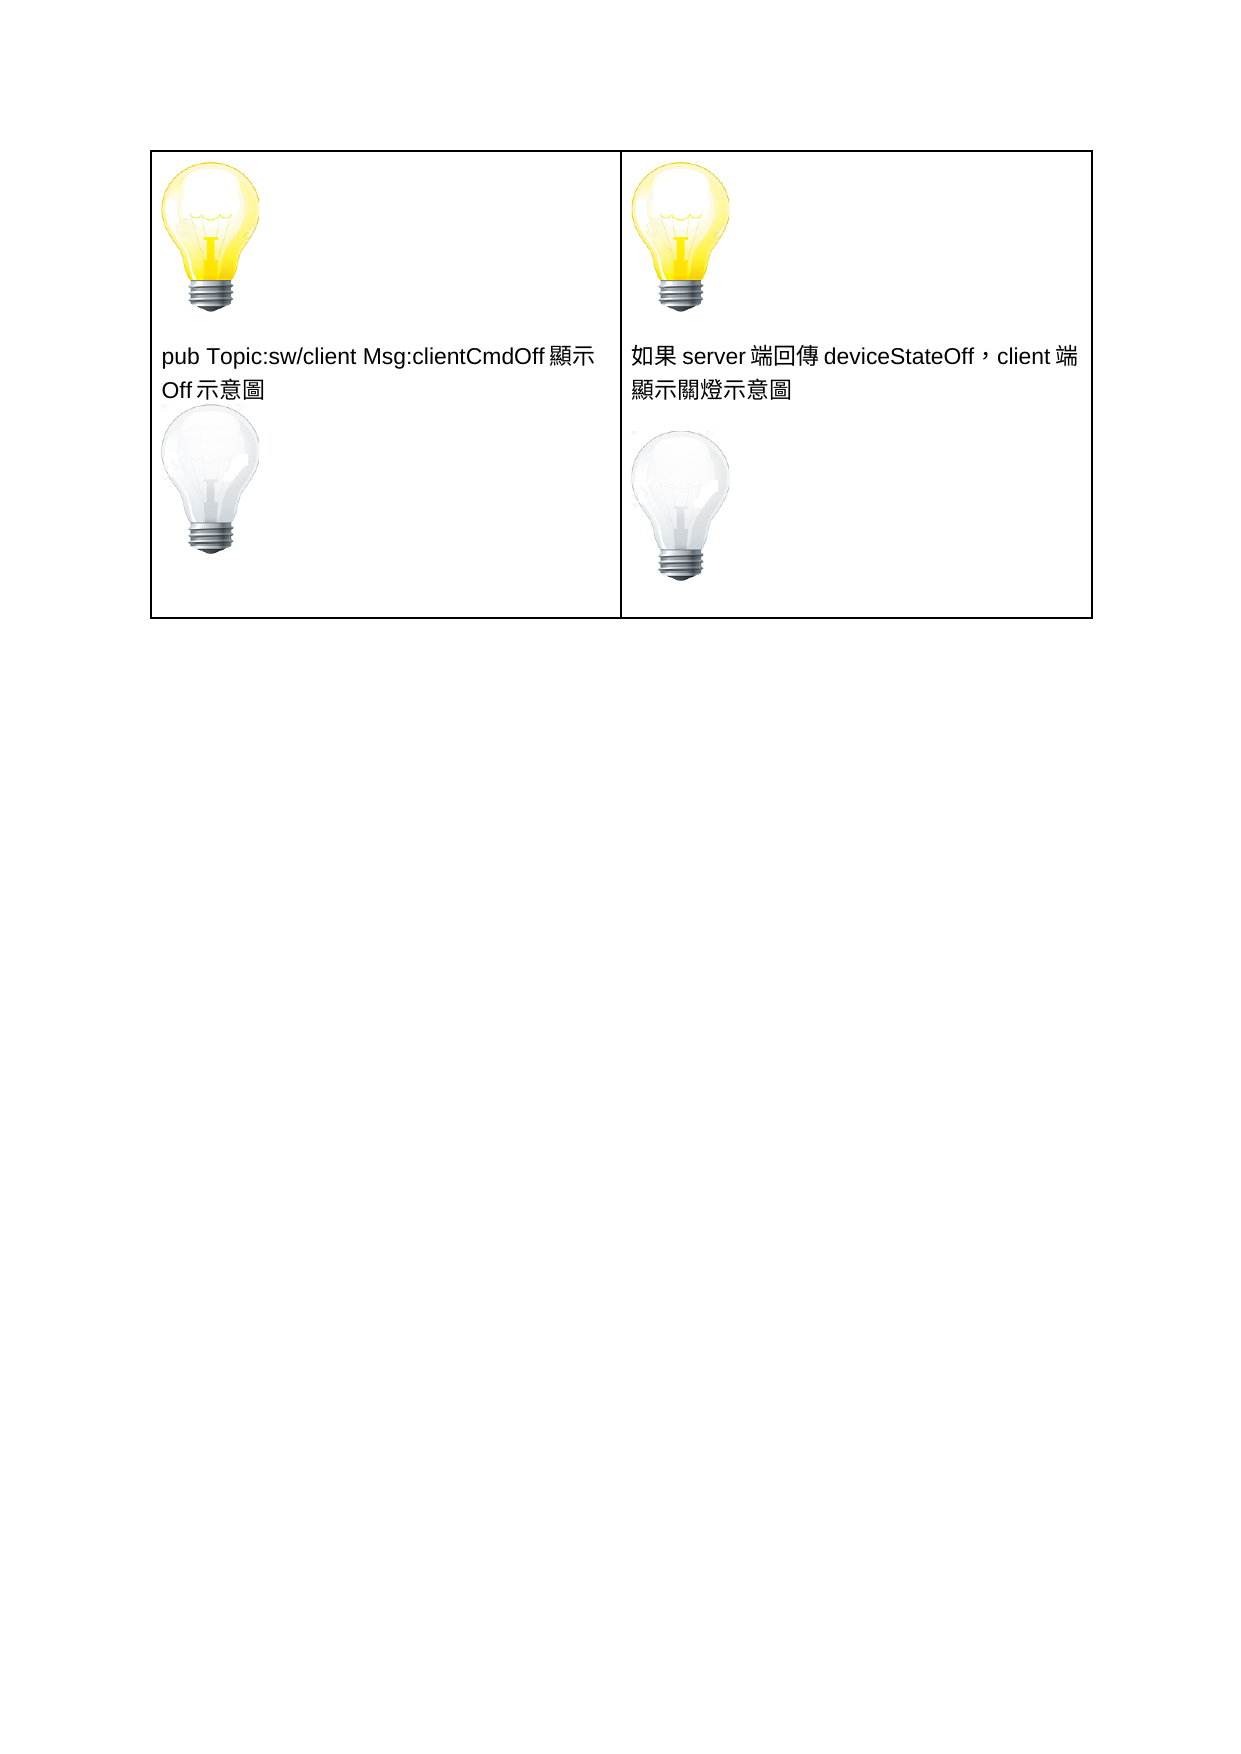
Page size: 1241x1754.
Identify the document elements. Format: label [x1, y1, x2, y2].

table_cell [622, 152, 1091, 617]
picture [631, 431, 730, 581]
picture [631, 162, 730, 312]
table_cell [152, 152, 620, 617]
picture [161, 404, 260, 554]
picture [161, 162, 260, 312]
